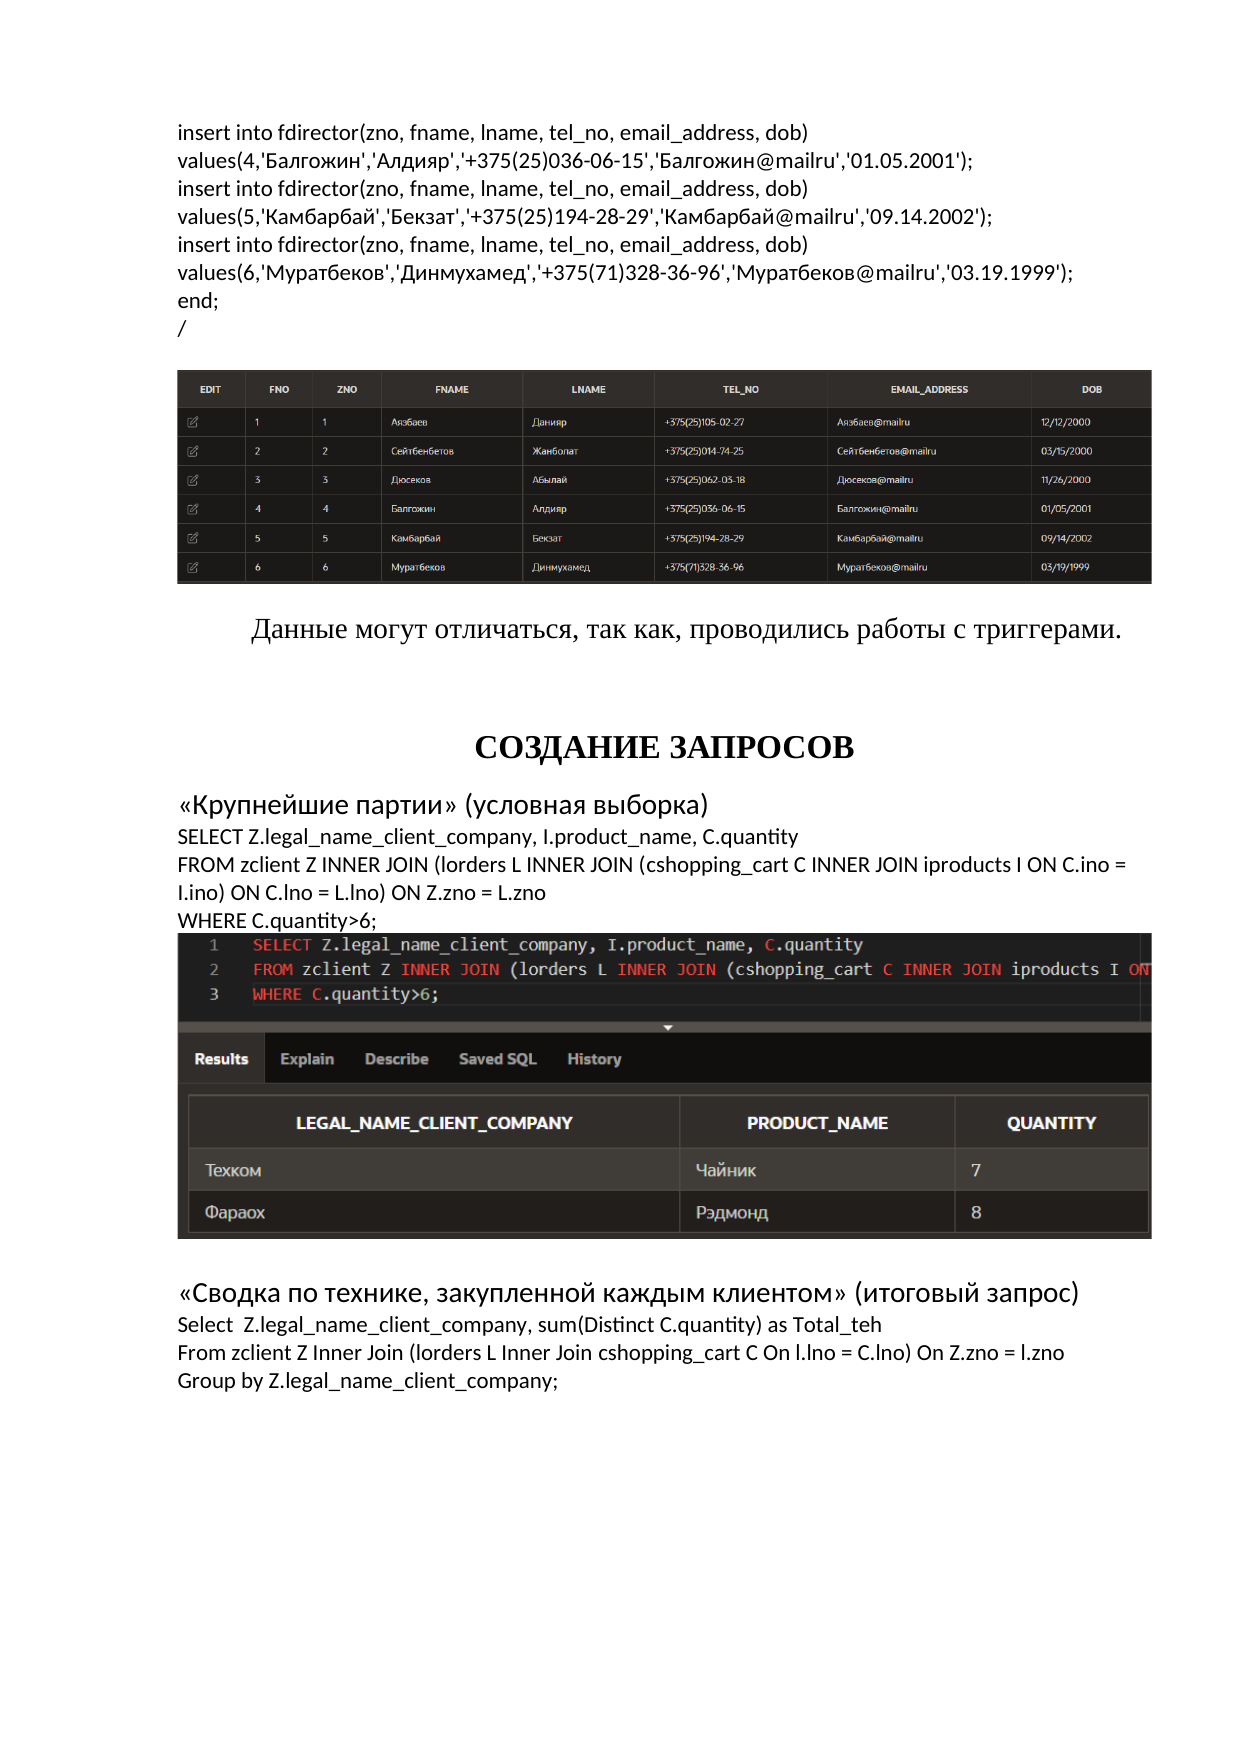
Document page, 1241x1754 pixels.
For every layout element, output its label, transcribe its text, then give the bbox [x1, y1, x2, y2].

text end; [177, 286, 1152, 314]
text insert into fdirector(zno, fname, lname, tel_no, email_address, dob) values(6,'Муратбеков','Динмухамед','+375(71)328-36-96','Муратбеков@mailru','03.19.1999'); [177, 230, 1152, 286]
text Select Z.legal_name_client_company, sum(Distinct C.quantity) as Total_teh [177, 1310, 1152, 1338]
text Group by Z.legal_name_client_company; [177, 1366, 1152, 1394]
text «Сводка по технике, закупленной каждым клиентом» (итоговый запрос) [177, 1274, 1152, 1310]
text WHERE C.quantity>6; [177, 906, 1152, 933]
text Данные могут отличаться, так как, проводились работы с триггерами. [177, 612, 1152, 645]
text insert into fdirector(zno, fname, lname, tel_no, email_address, dob) values(5,'Камбарбай','Бекзат','+375(25)194-28-29','Камбарбай@mailru','09.14.2002'); [177, 174, 1152, 230]
text insert into fdirector(zno, fname, lname, tel_no, email_address, dob) values(4,'Балгожин','Алдияр','+375(25)036-06-15','Балгожин@mailru','01.05.2001'); [177, 118, 1152, 174]
picture [177, 370, 1152, 584]
text From zclient Z Inner Join (lorders L Inner Join сshopping_cart C On l.lno = C.lno) On Z.zno = l.zno [177, 1338, 1152, 1366]
picture [177, 933, 1152, 1239]
text / [177, 314, 1152, 342]
text «Крупнейшие партии» (условная выборка) [177, 786, 1152, 822]
subtitle Создание запросов [177, 727, 1152, 765]
text FROM zclient Z INNER JOIN (lorders L INNER JOIN (сshopping_cart C INNER JOIN iproducts I ON C.ino = I.ino) ON C.lno = L.lno) ON Z.zno = L.zno [177, 850, 1152, 906]
text SELECT Z.legal_name_client_company, I.product_name, C.quantity [177, 822, 1152, 850]
